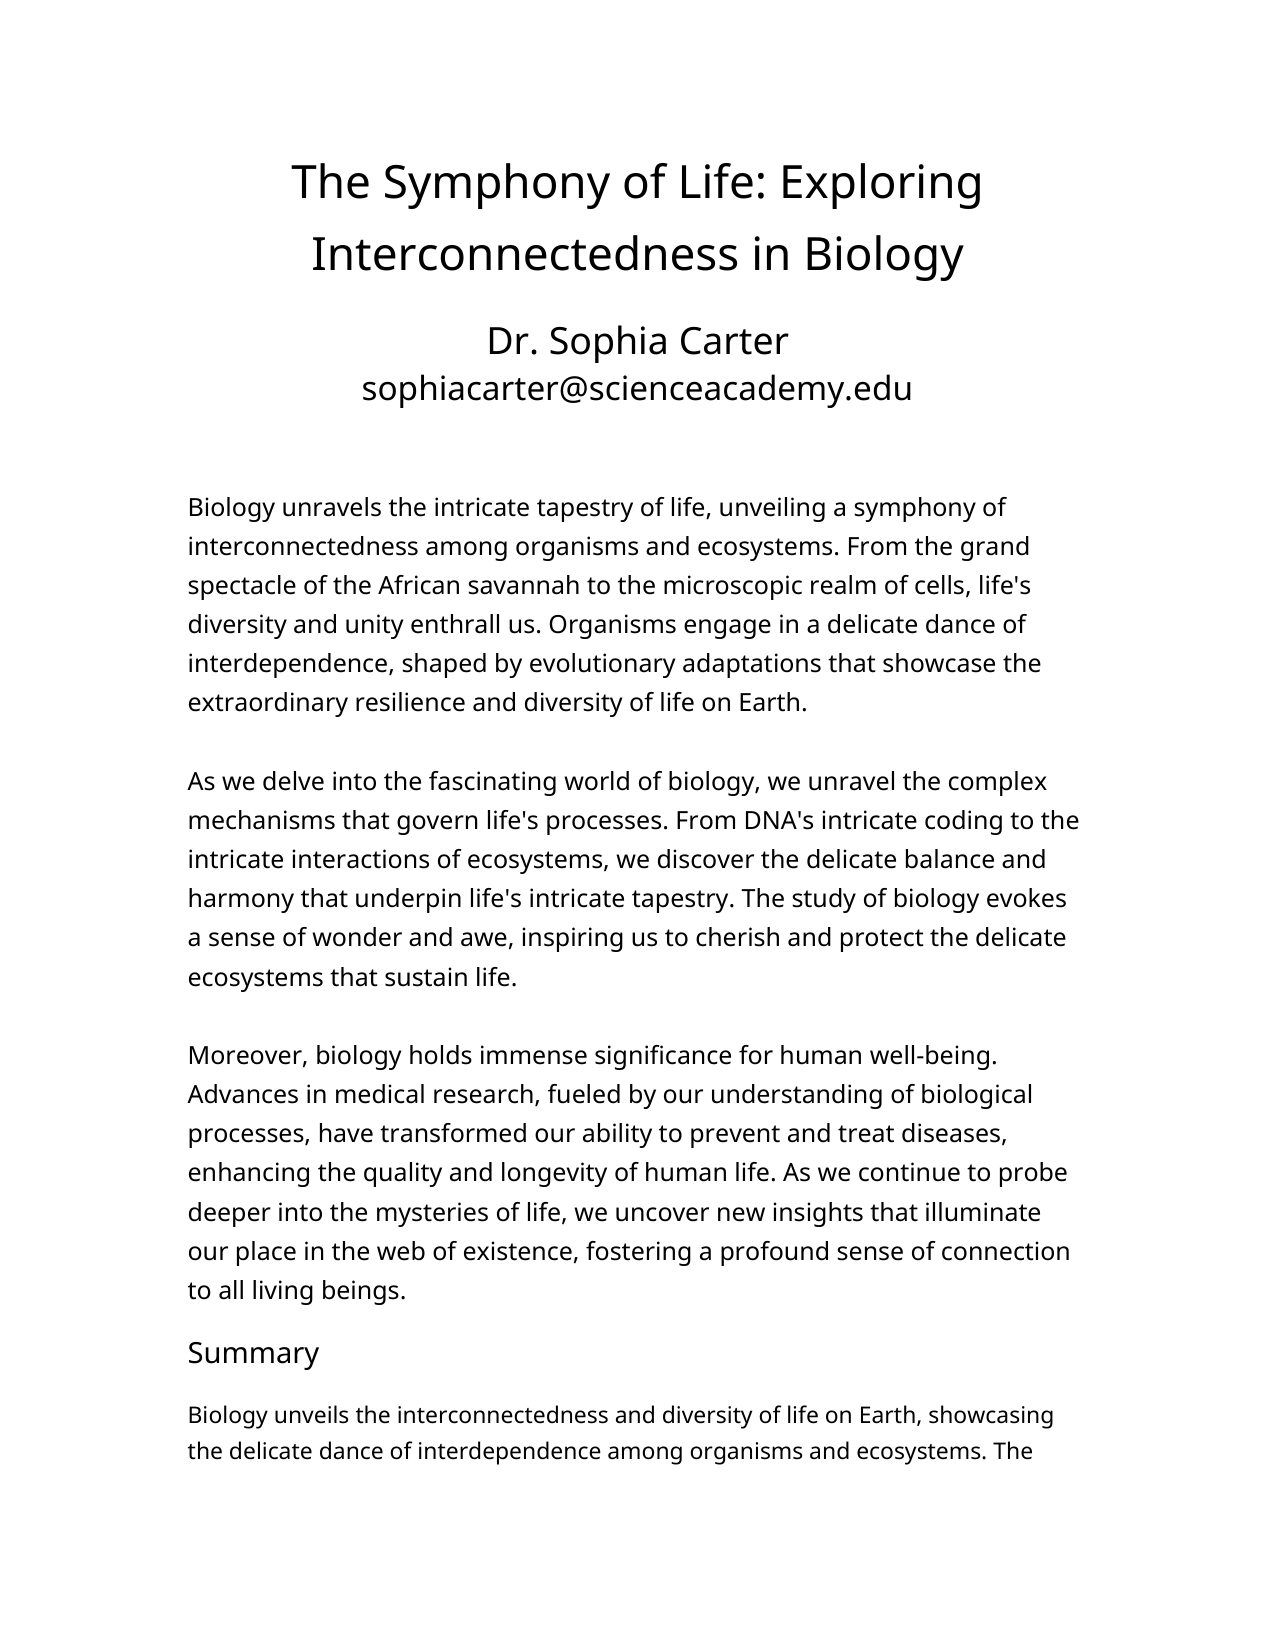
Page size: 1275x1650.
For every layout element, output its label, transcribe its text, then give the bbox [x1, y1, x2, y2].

text Summary [187, 1333, 1087, 1372]
text Dr. Sophia Carter [187, 314, 1087, 365]
text The Symphony of Life: Exploring Interconnectedness in Biology [187, 150, 1087, 284]
text sophiacarter@scienceacademy.edu [187, 365, 1087, 411]
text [187, 1399, 1087, 1466]
text Biology unravels the intricate tapestry of life, unveiling a symphony of interconnectedness among organisms and ecosystems. From the grand spectacle of the African savannah to the microscopic realm of cells, life's diversity and unity enthrall us. Organisms engage in a delicate dance of interdependence, shaped by evolutionary adaptations that showcase the extraordinary resilience and diversity of life on Earth. As we delve into the fascinating world of biology, we unravel the complex mechanisms that govern life's processes. From DNA's intricate coding to the intricate interactions of ecosystems, we discover the delicate balance and harmony that underpin life's intricate tapestry. The study of biology evokes a sense of wonder and awe, inspiring us to cherish and protect the delicate ecosystems that sustain life. Moreover, biology holds immense significance for human well-being. Advances in medical research, fueled by our understanding of biological processes, have transformed our ability to prevent and treat diseases, enhancing the quality and longevity of human life. As we continue to probe deeper into the mysteries of life, we uncover new insights that illuminate our place in the web of existence, fostering a profound sense of connection to all living beings. [187, 489, 1087, 1307]
